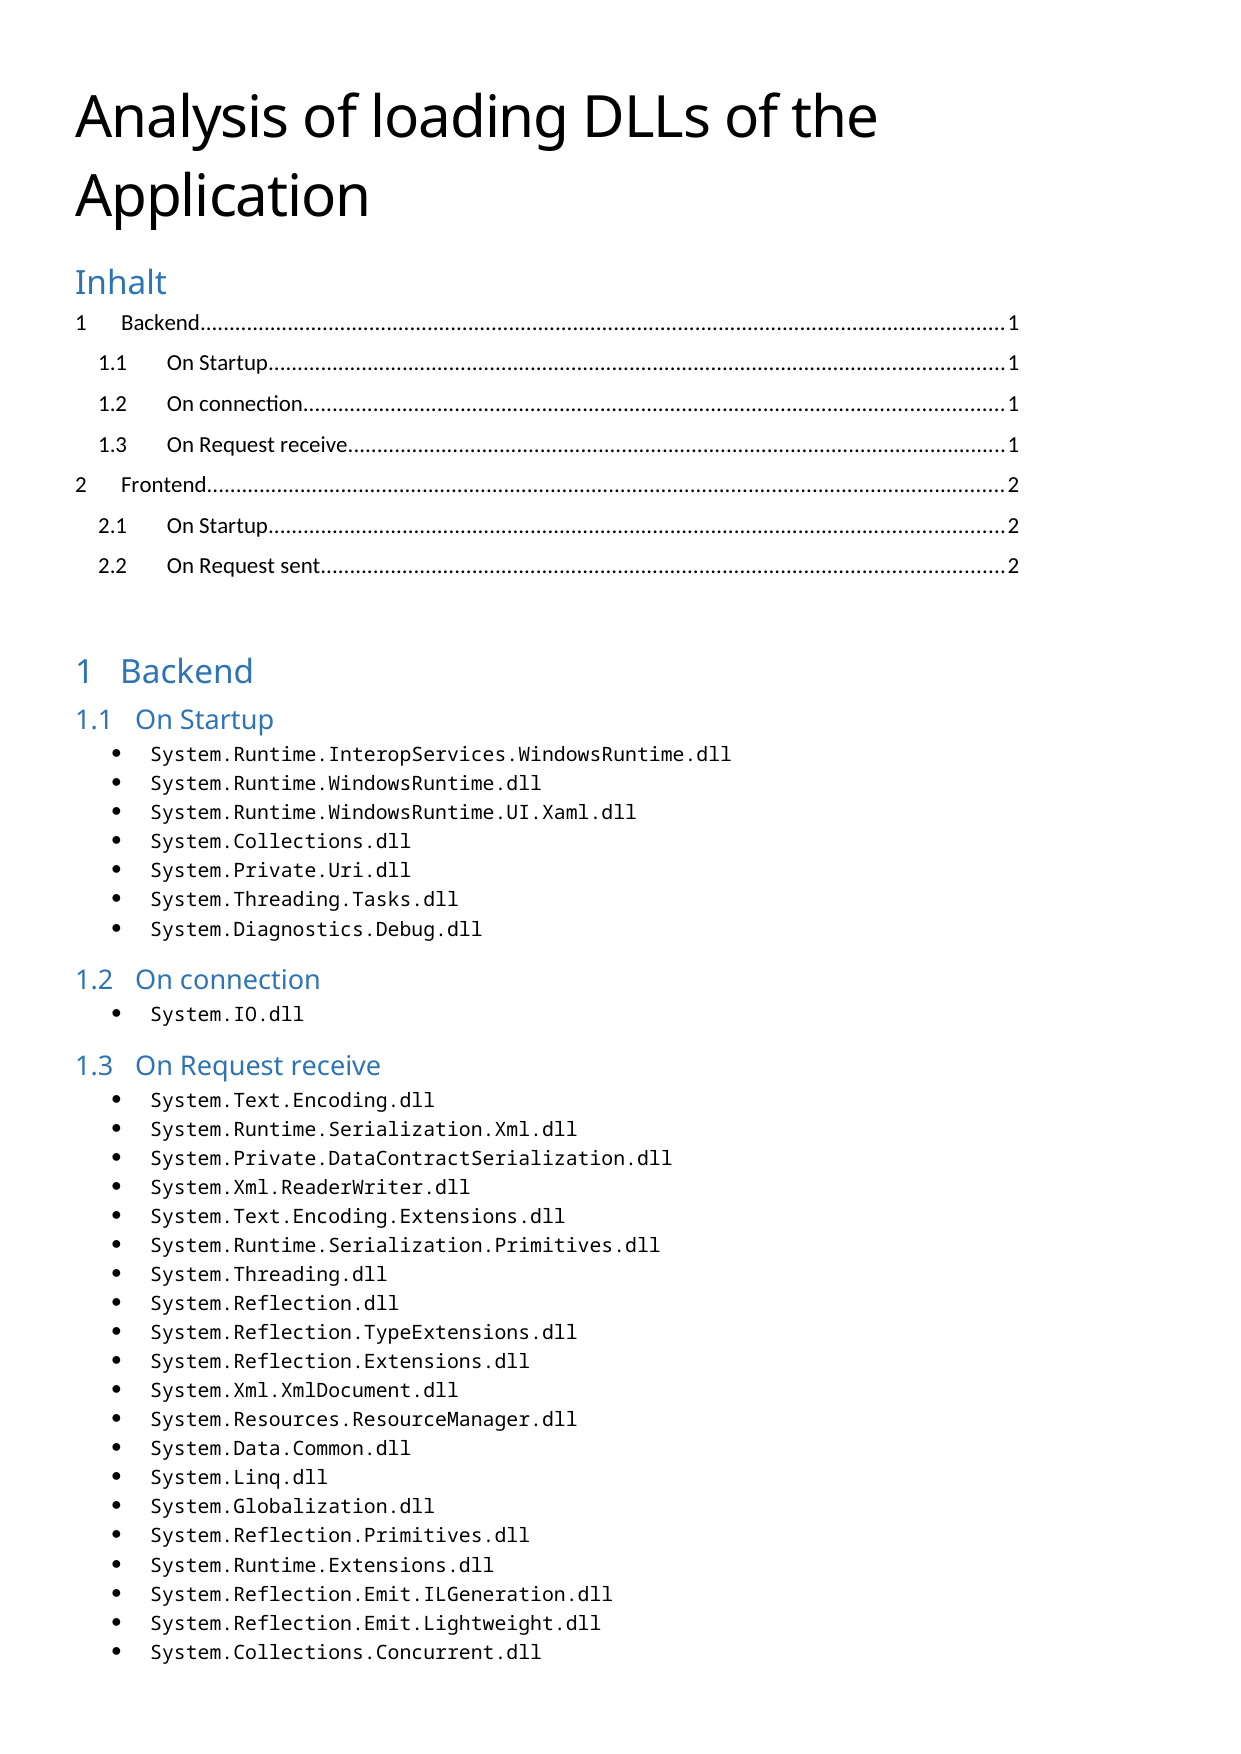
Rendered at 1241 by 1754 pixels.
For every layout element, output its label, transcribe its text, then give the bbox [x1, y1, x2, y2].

list System.Threading.Tasks.dll [112, 886, 1165, 913]
title Analysis of loading DLLs of the Application [75, 75, 1165, 234]
list System.Collections.dll [112, 828, 1165, 854]
list System.Reflection.TypeExtensions.dll [112, 1318, 1165, 1345]
list System.Reflection.Emit.ILGeneration.dll [112, 1580, 1165, 1607]
list System.Xml.ReaderWriter.dll [112, 1173, 1165, 1200]
list System.Threading.dll [112, 1260, 1165, 1287]
list System.Xml.XmlDocument.dll [112, 1376, 1165, 1403]
list System.Runtime.Serialization.Primitives.dll [112, 1231, 1165, 1258]
list System.Reflection.Primitives.dll [112, 1522, 1165, 1549]
list System.Resources.ResourceManager.dll [112, 1406, 1165, 1432]
list System.Linq.dll [112, 1464, 1165, 1491]
list System.Reflection.Extensions.dll [112, 1347, 1165, 1374]
list System.Runtime.Extensions.dll [112, 1551, 1165, 1578]
list System.Runtime.WindowsRuntime.UI.Xaml.dll [112, 798, 1165, 826]
subtitle On Request receive [75, 1046, 1165, 1083]
list System.Private.Uri.dll [112, 857, 1165, 884]
list System.Runtime.WindowsRuntime.dll [112, 769, 1165, 796]
list System.Private.DataContractSerialization.dll [112, 1144, 1165, 1171]
subtitle On Startup [75, 701, 1165, 737]
list System.Globalization.dll [112, 1493, 1165, 1520]
subtitle Backend [75, 647, 1165, 693]
list System.Data.Common.dll [112, 1434, 1165, 1462]
subtitle On connection [75, 961, 1165, 997]
list System.Diagnostics.Debug.dll [112, 915, 1165, 942]
list System.Reflection.Emit.Lightweight.dll [112, 1609, 1165, 1636]
list System.Runtime.Serialization.Xml.dll [112, 1115, 1165, 1142]
list System.Runtime.InteropServices.WindowsRuntime.dll [112, 740, 1165, 767]
list System.Reflection.dll [112, 1289, 1165, 1316]
list System.Collections.Concurrent.dll [112, 1638, 1165, 1665]
list System.Text.Encoding.Extensions.dll [112, 1202, 1165, 1229]
list System.Text.Encoding.dll [112, 1086, 1165, 1113]
list System.IO.dll [112, 1000, 1165, 1027]
